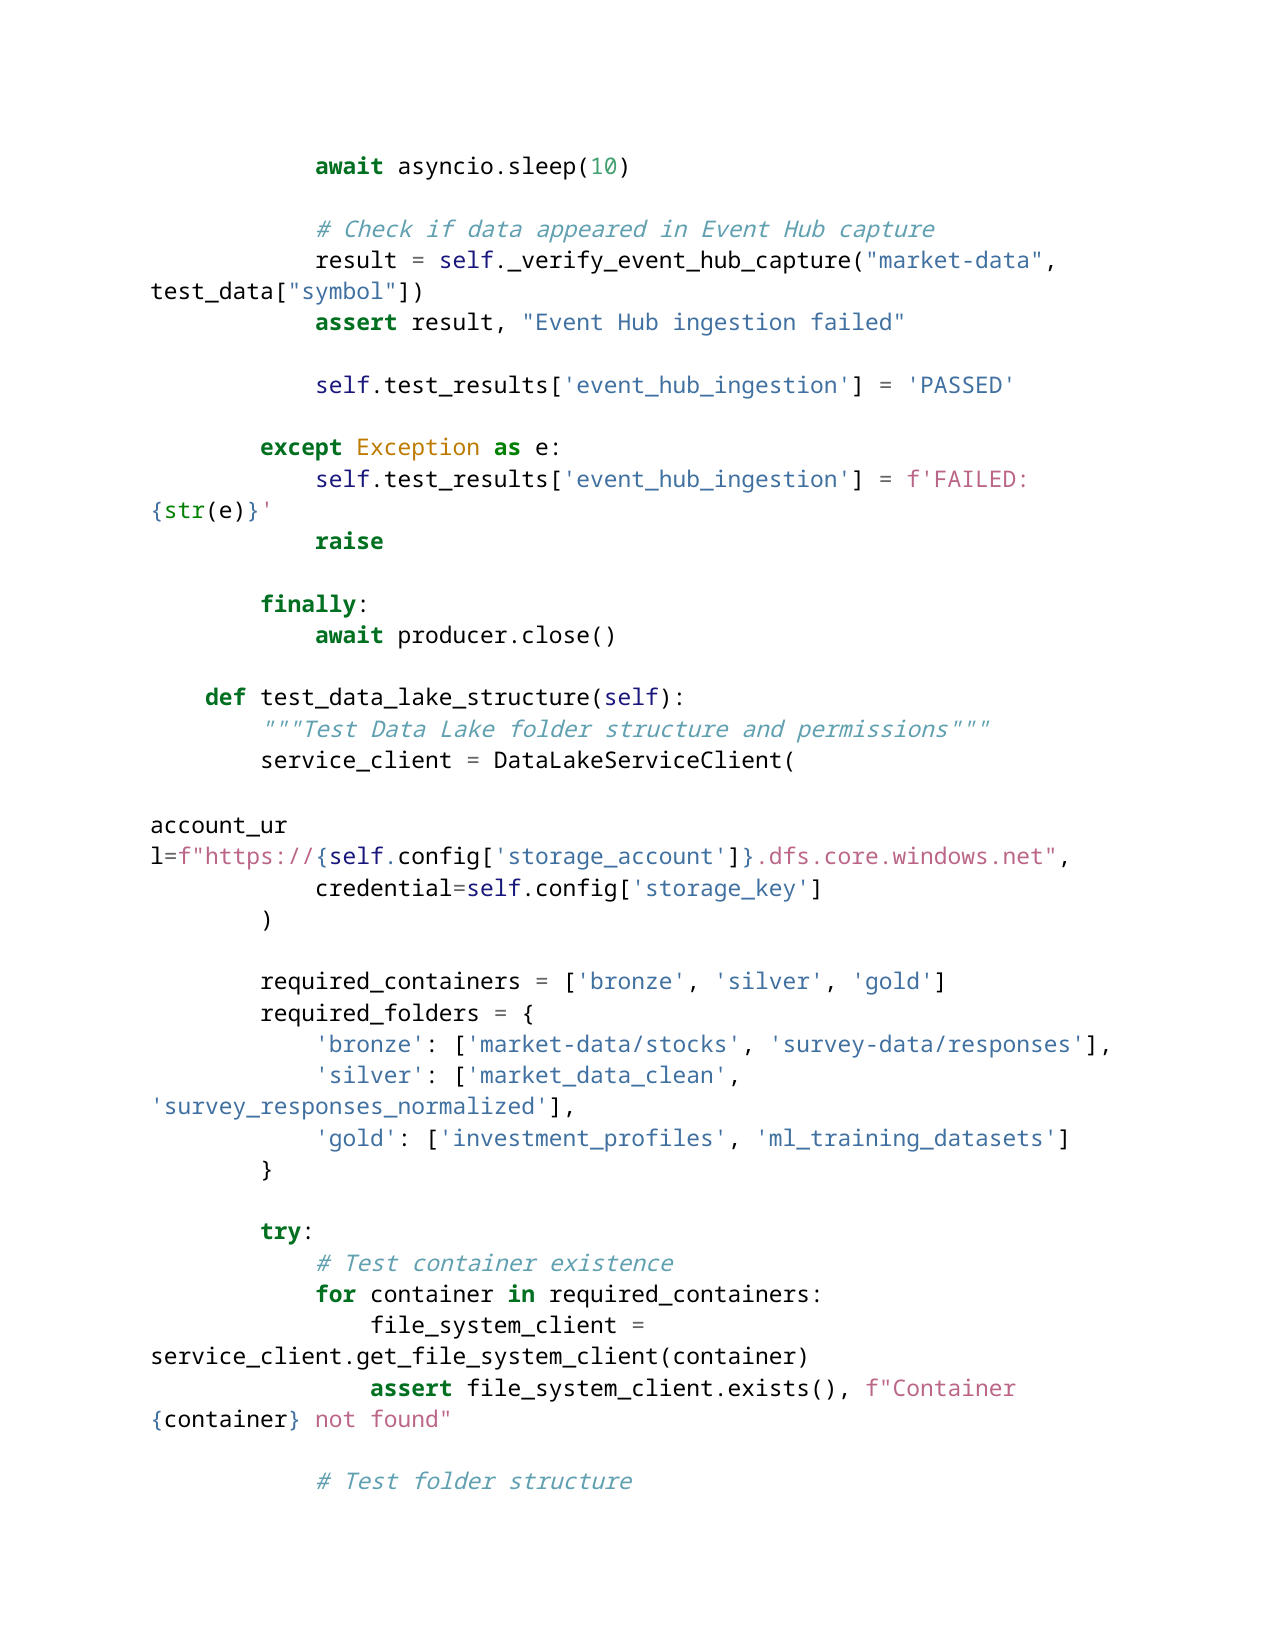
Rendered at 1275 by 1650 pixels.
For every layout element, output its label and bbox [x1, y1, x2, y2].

text [150, 150, 1125, 1497]
